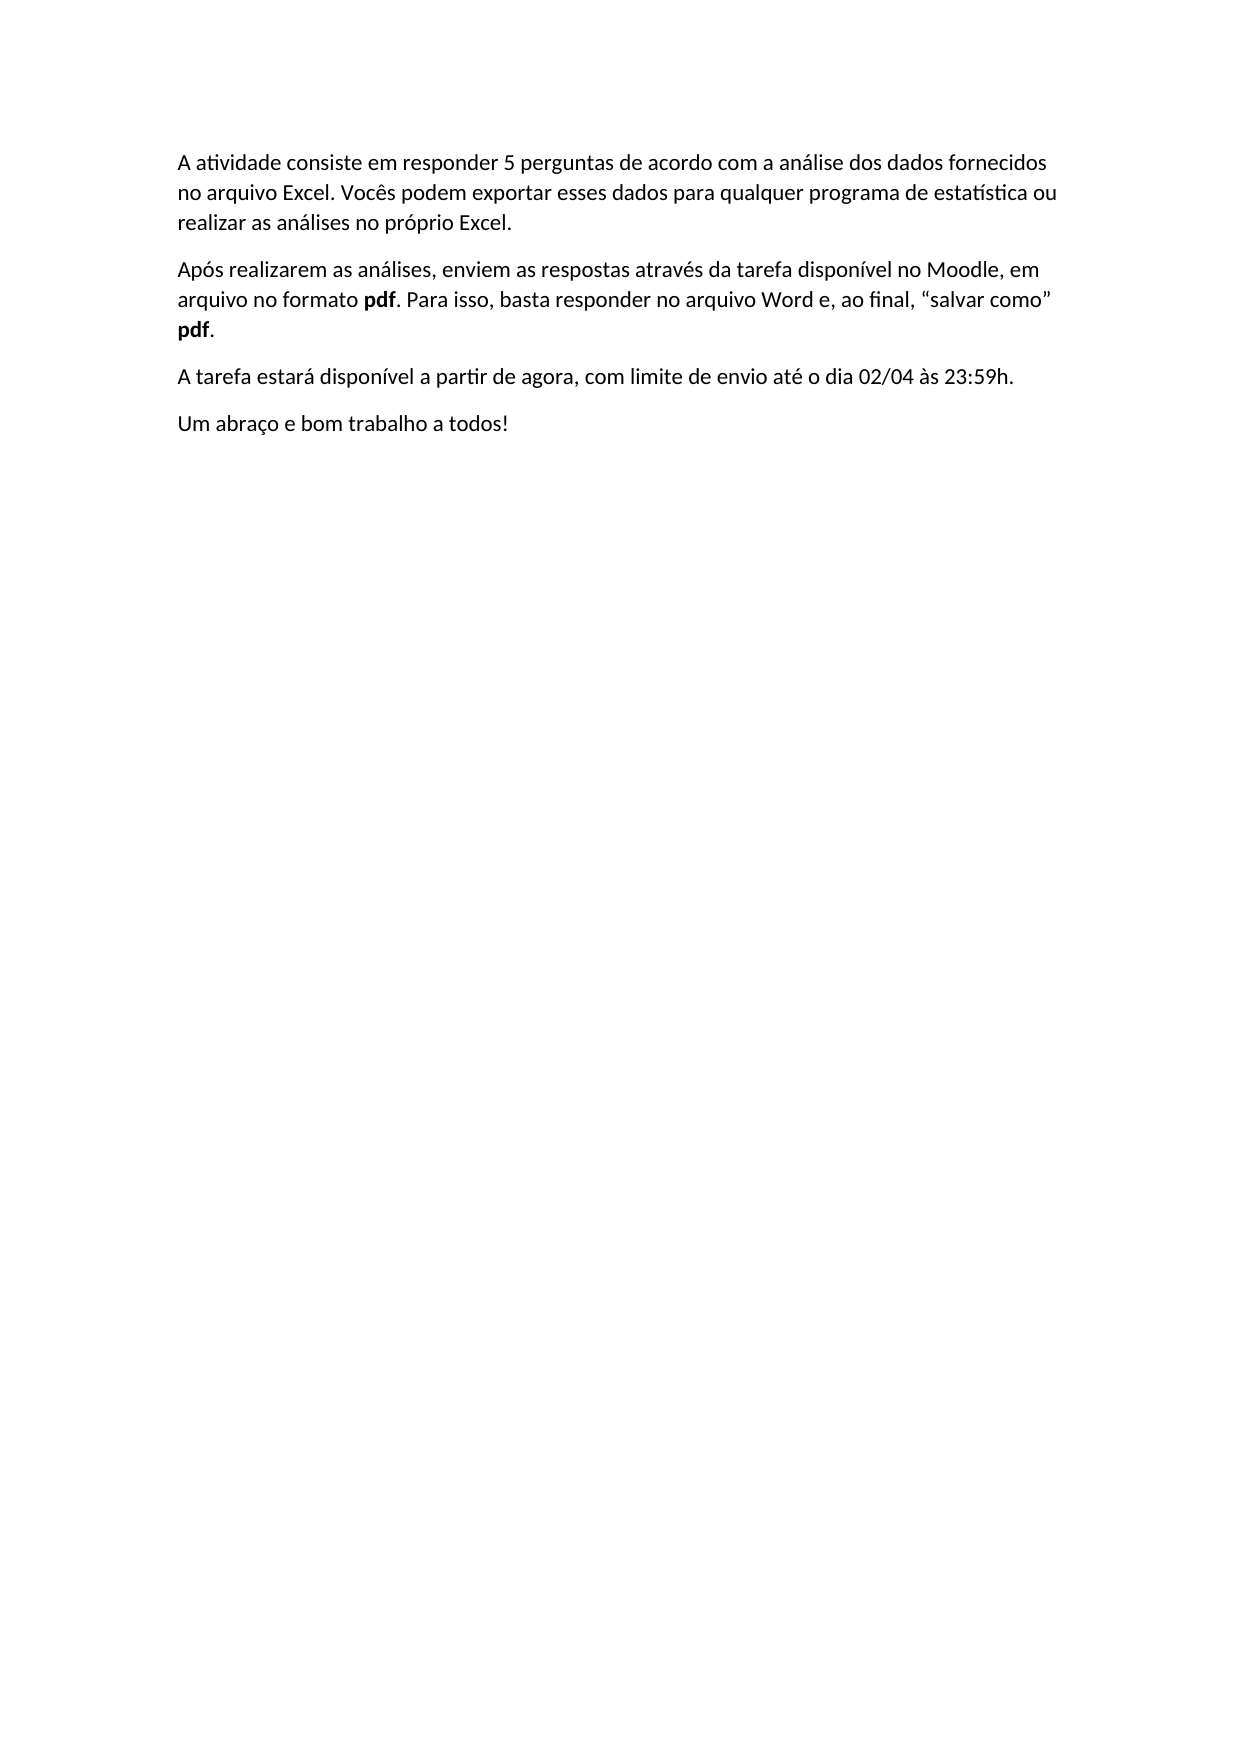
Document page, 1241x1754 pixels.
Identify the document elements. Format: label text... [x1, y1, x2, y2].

text Um abraço e bom trabalho a todos! [177, 409, 1063, 437]
text A tarefa estará disponível a partir de agora, com limite de envio até o dia 02/04 às 23:59h. [177, 362, 1063, 390]
text A atividade consiste em responder 5 perguntas de acordo com a análise dos dados fornecidos no arquivo Excel. Vocês podem exportar esses dados para qualquer programa de estatística ou realizar as análises no próprio Excel. [177, 148, 1063, 236]
text Após realizarem as análises, enviem as respostas através da tarefa disponível no Moodle, em arquivo no formato pdf. Para isso, basta responder no arquivo Word e, ao final, “salvar como” pdf. [177, 255, 1063, 343]
